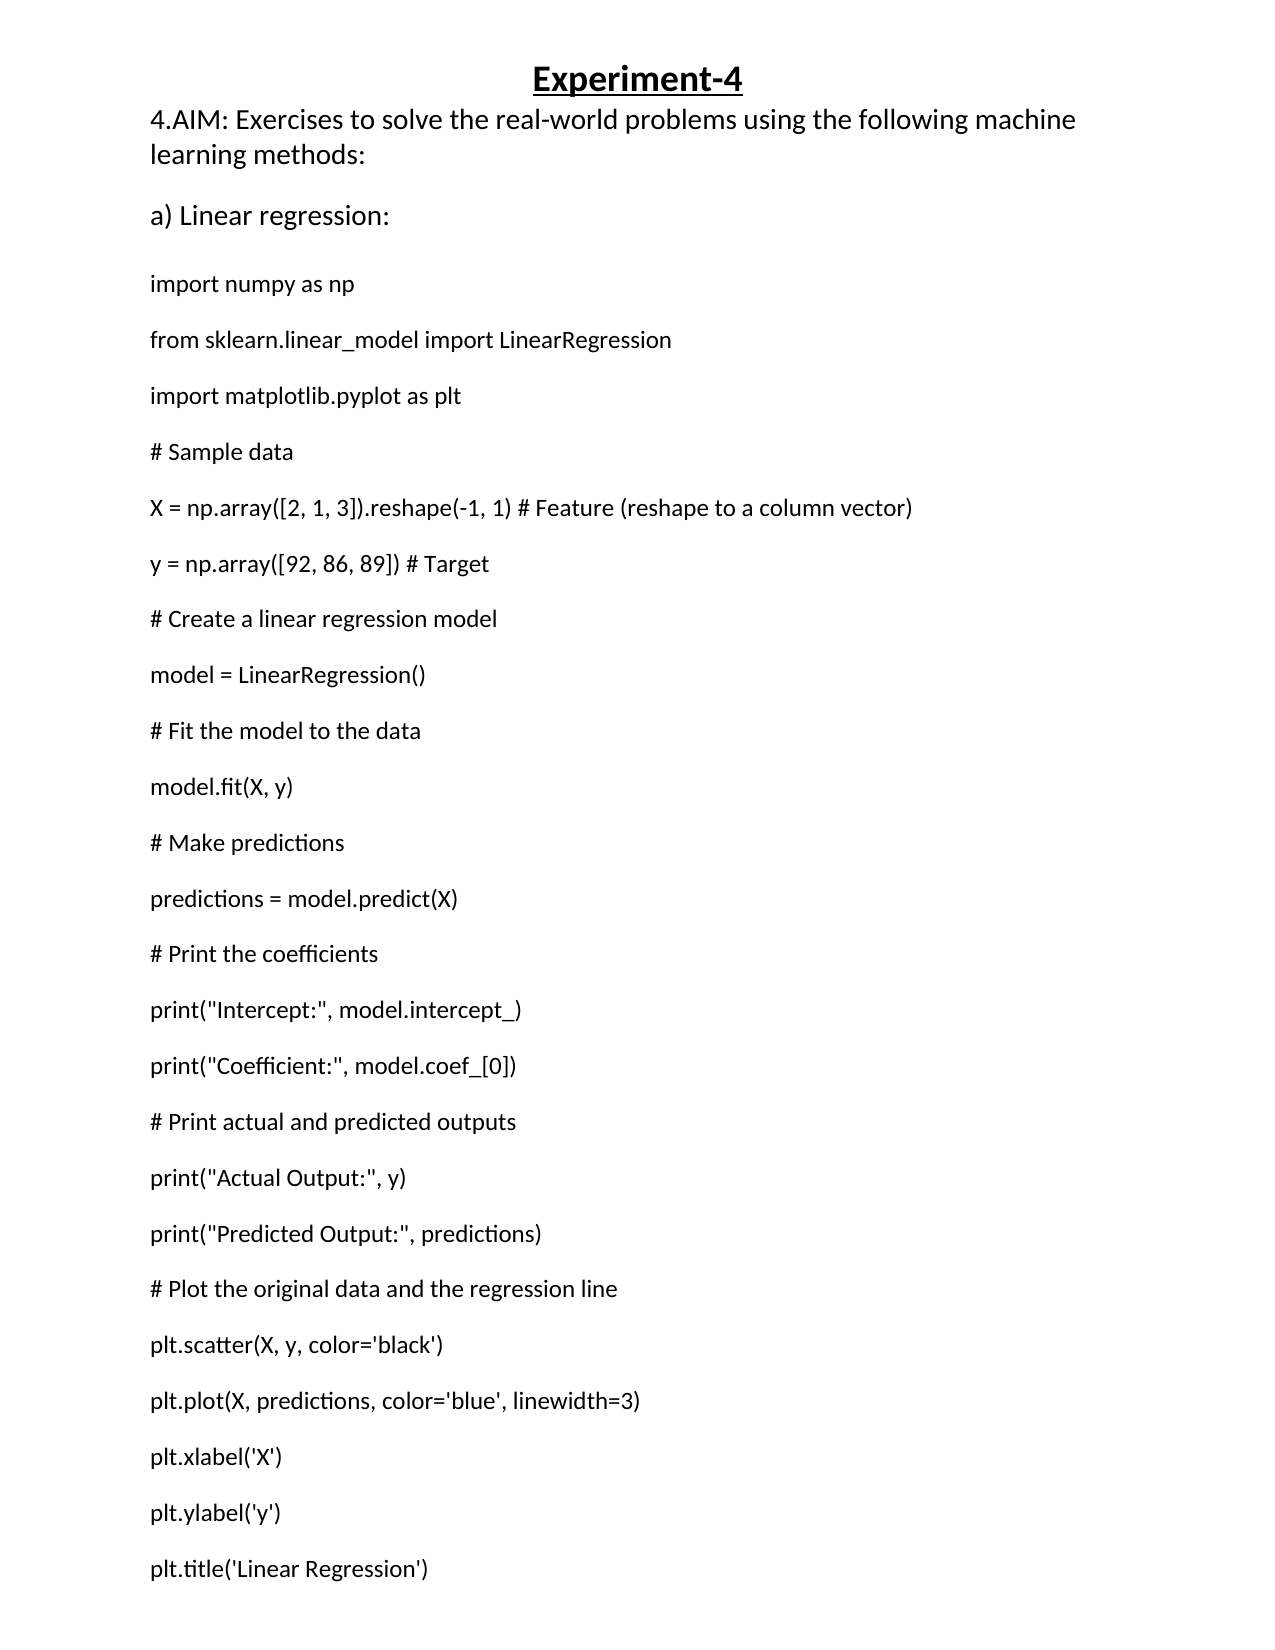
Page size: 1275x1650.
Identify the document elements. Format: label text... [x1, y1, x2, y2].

text # Plot the original data and the regression line [150, 1274, 1125, 1304]
text plt.scatter(X, y, color='black') [150, 1329, 1125, 1360]
text print("Coefficient:", model.coef_[0]) [150, 1050, 1125, 1081]
text y = np.array([92, 86, 89]) # Target [150, 548, 1125, 578]
text a) Linear regression: [150, 197, 1125, 233]
text # Fit the model to the data [150, 715, 1125, 746]
text # Sample data [150, 436, 1125, 467]
text import matplotlib.pyplot as plt [150, 380, 1125, 411]
text import numpy as np [150, 269, 1125, 299]
text 4.AIM: Exercises to solve the real-world problems using the following machine learning methods: [150, 101, 1125, 172]
text plt.plot(X, predictions, color='blue', linewidth=3) [150, 1385, 1125, 1416]
text plt.title('Linear Regression') [150, 1553, 1125, 1583]
text # Print actual and predicted outputs [150, 1106, 1125, 1137]
text plt.ylabel('y') [150, 1497, 1125, 1527]
text Experiment-4 [150, 55, 1125, 101]
text model.fit(X, y) [150, 771, 1125, 802]
text predictions = model.predict(X) [150, 883, 1125, 913]
text from sklearn.linear_model import LinearRegression [150, 324, 1125, 355]
text # Create a linear regression model [150, 604, 1125, 634]
text X = np.array([2, 1, 3]).reshape(-1, 1) # Feature (reshape to a column vector) [150, 492, 1125, 522]
text # Print the coefficients [150, 939, 1125, 969]
text plt.xlabel('X') [150, 1441, 1125, 1472]
text print("Intercept:", model.intercept_) [150, 994, 1125, 1025]
text model = LinearRegression() [150, 659, 1125, 690]
text print("Predicted Output:", predictions) [150, 1218, 1125, 1248]
text # Make predictions [150, 827, 1125, 857]
text print("Actual Output:", y) [150, 1162, 1125, 1192]
